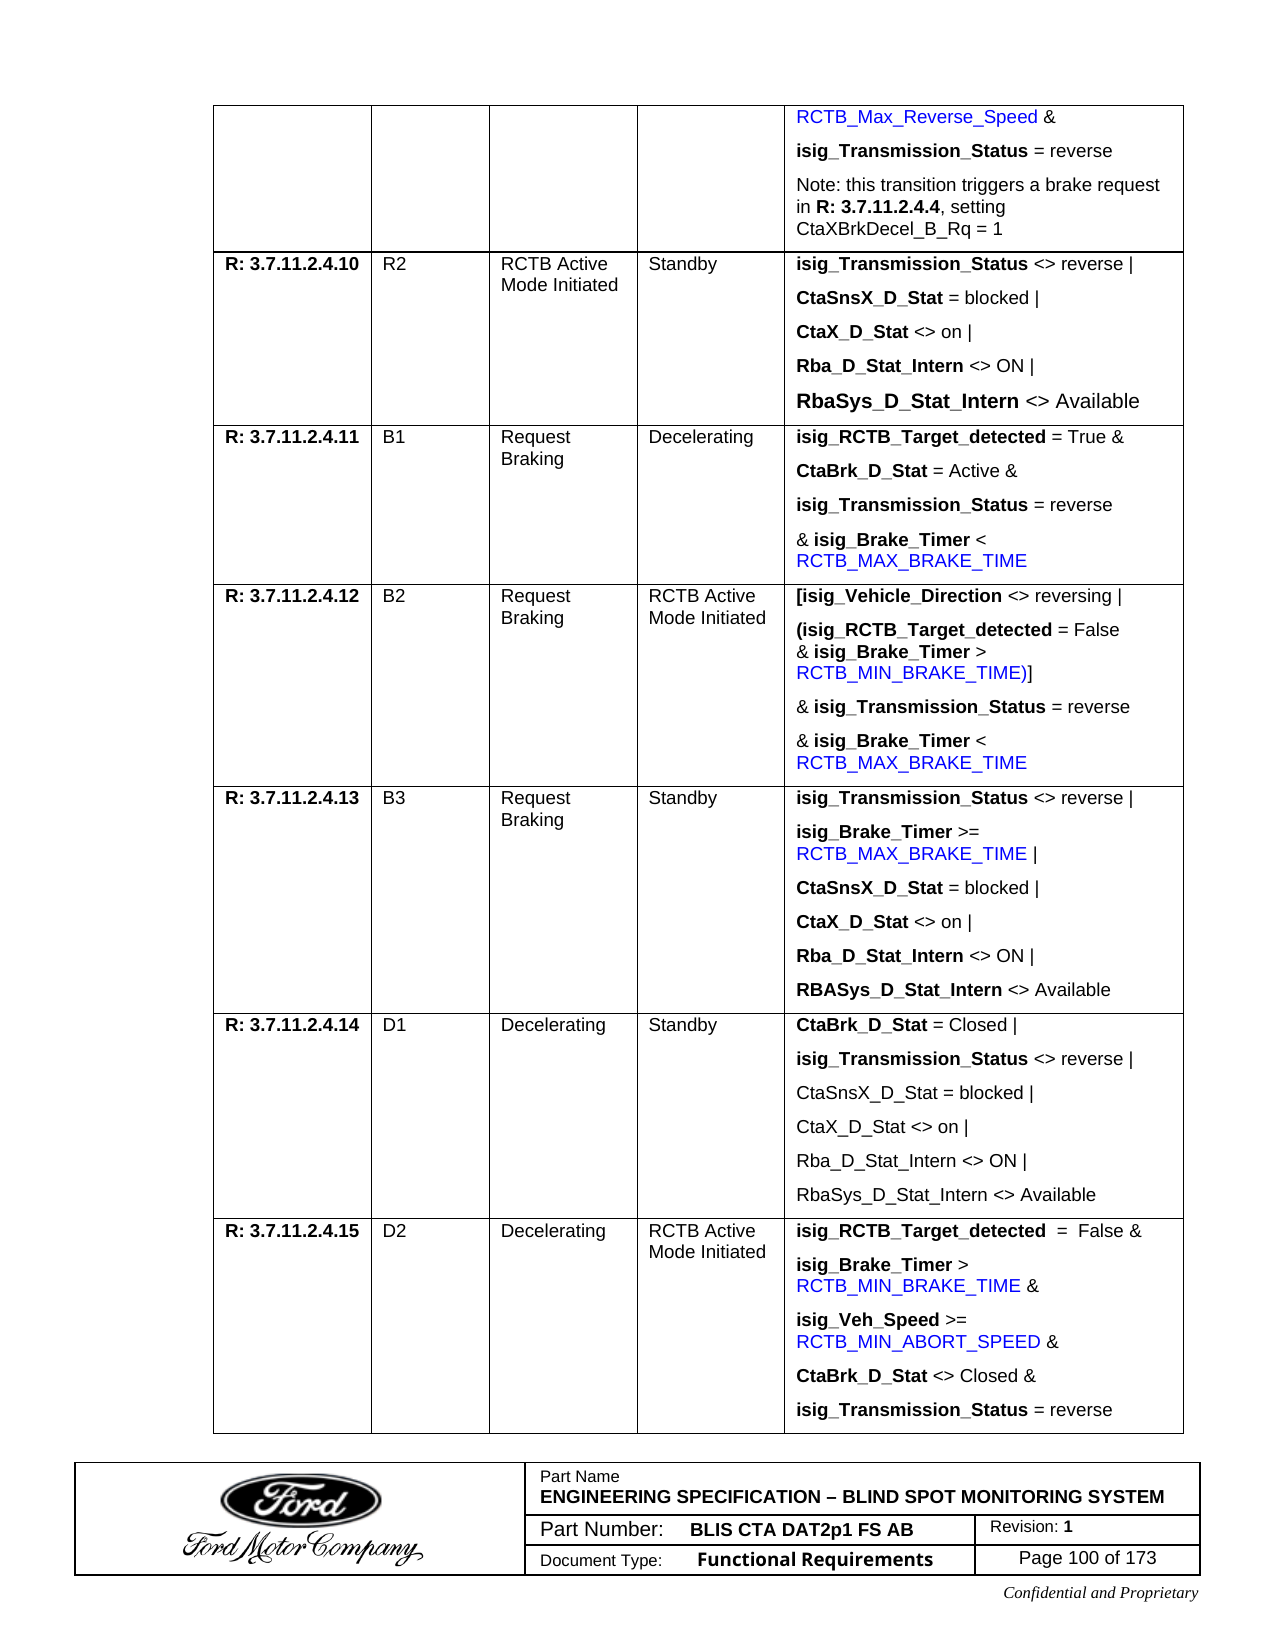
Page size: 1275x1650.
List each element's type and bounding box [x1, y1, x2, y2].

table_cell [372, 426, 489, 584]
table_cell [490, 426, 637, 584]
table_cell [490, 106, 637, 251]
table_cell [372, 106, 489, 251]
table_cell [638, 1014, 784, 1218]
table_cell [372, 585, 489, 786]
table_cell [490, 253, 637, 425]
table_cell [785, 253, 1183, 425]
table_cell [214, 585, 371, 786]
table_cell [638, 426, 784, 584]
picture [135, 1470, 465, 1574]
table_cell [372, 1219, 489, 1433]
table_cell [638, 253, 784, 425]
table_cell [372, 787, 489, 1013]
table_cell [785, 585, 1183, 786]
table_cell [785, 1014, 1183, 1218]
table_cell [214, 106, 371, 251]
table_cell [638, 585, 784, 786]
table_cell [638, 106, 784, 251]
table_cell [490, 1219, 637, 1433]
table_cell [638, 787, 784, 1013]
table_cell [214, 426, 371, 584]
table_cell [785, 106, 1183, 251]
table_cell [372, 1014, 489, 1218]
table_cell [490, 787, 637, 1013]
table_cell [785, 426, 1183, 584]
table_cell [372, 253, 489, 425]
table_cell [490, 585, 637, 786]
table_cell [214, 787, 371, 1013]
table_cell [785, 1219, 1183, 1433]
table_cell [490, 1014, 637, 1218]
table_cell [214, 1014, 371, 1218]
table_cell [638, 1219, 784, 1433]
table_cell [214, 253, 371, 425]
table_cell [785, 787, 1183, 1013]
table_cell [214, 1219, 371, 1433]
